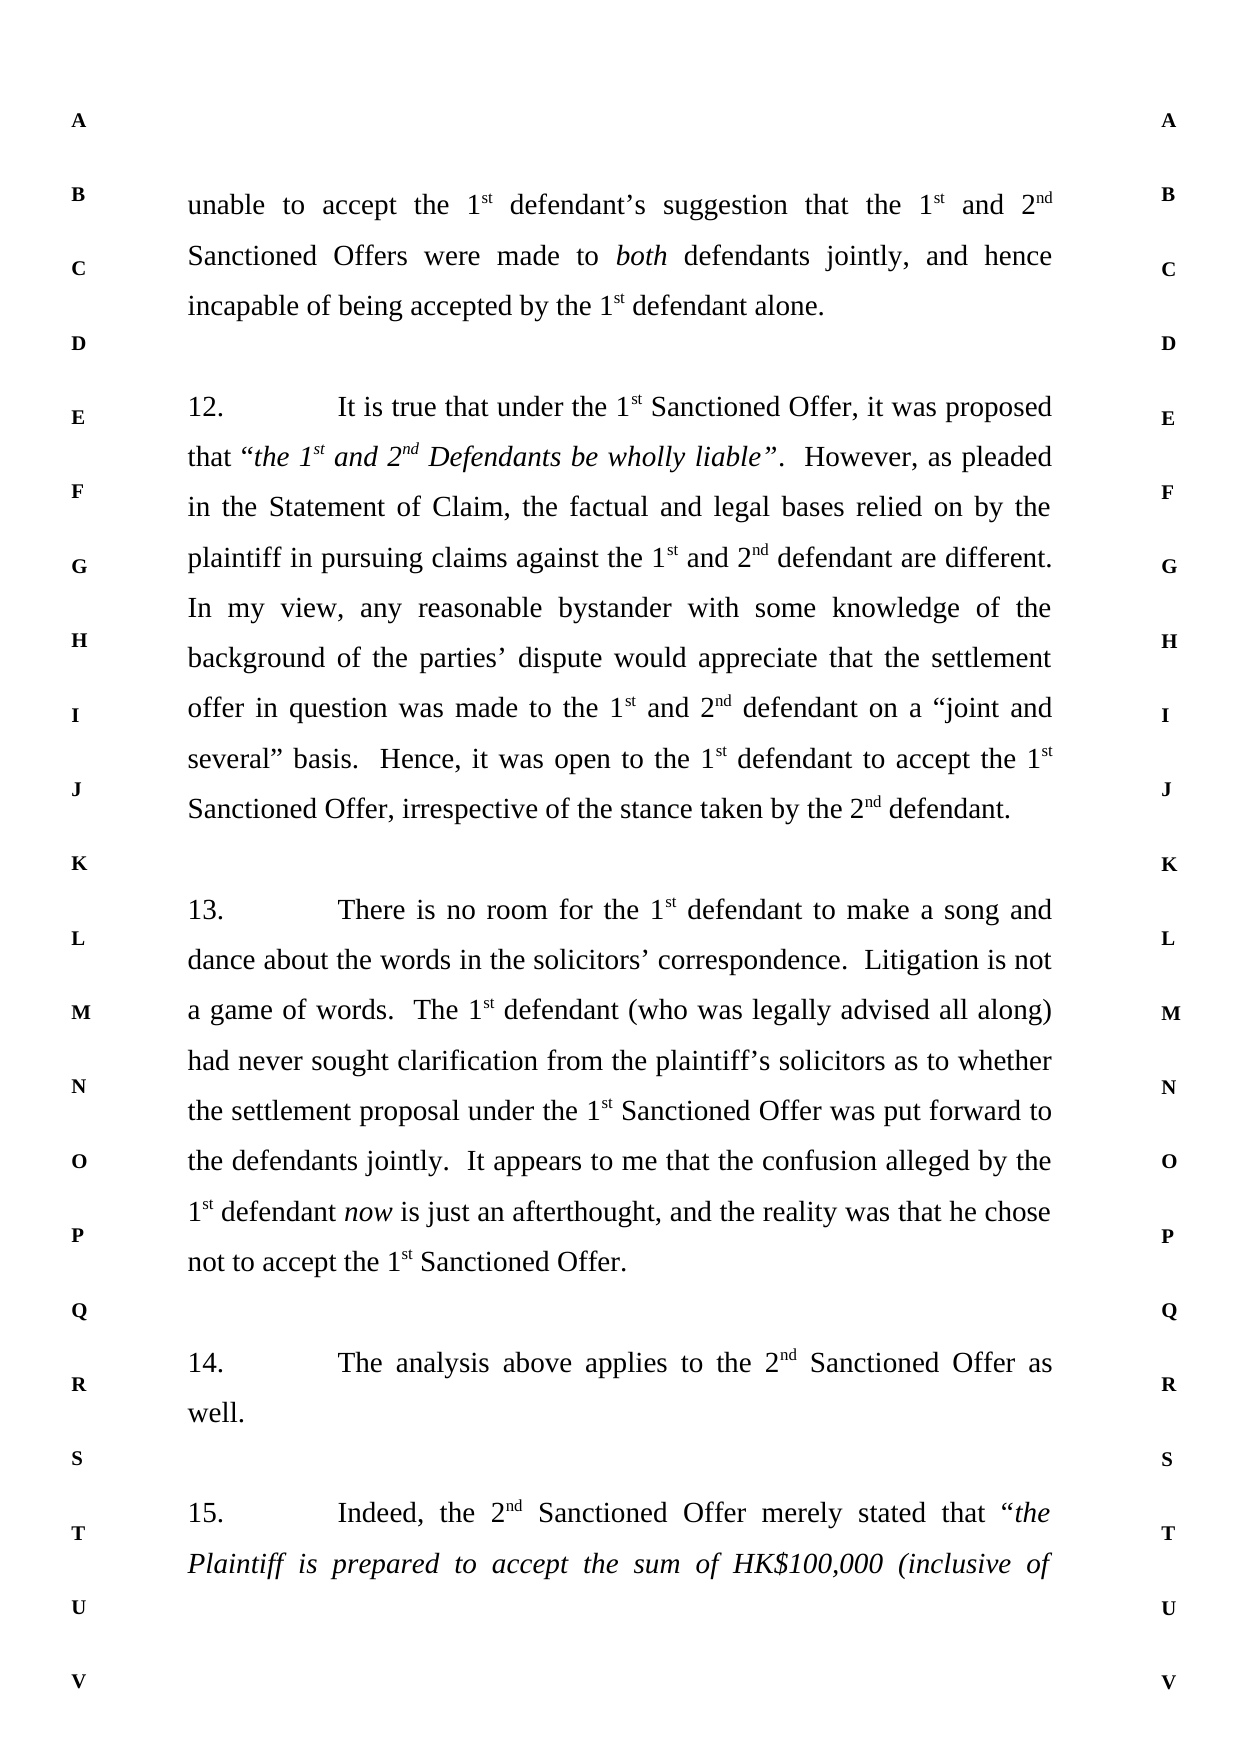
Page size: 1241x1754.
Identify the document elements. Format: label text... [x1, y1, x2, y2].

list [187, 187, 1053, 322]
list It is true that under the 1st Sanctioned Offer, it was proposed that “the 1st and 2nd Defendants be wholly liable”. However, as pleaded in the Statement of Claim, the factual and legal bases relied on by the plaintiff in pursuing claims against the 1st and 2nd defendant are different. In my view, any reasonable bystander with some knowledge of the background of the parties’ dispute would appreciate that the settlement offer in question was made to the 1st and 2nd defendant on a “joint and several” basis. Hence, it was open to the 1st defendant to accept the 1st Sanctioned Offer, irrespective of the stance taken by the 2nd defendant. [187, 389, 1053, 825]
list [187, 1496, 1053, 1579]
list There is no room for the 1st defendant to make a song and dance about the words in the solicitors’ correspondence. Litigation is not a game of words. The 1st defendant (who was legally advised all along) had never sought clarification from the plaintiff’s solicitors as to whether the settlement proposal under the 1st Sanctioned Offer was put forward to the defendants jointly. It appears to me that the confusion alleged by the 1st defendant now is just an afterthought, and the reality was that he chose not to accept the 1st Sanctioned Offer. [187, 892, 1053, 1278]
list The analysis above applies to the 2nd Sanctioned Offer as well. [187, 1345, 1053, 1428]
